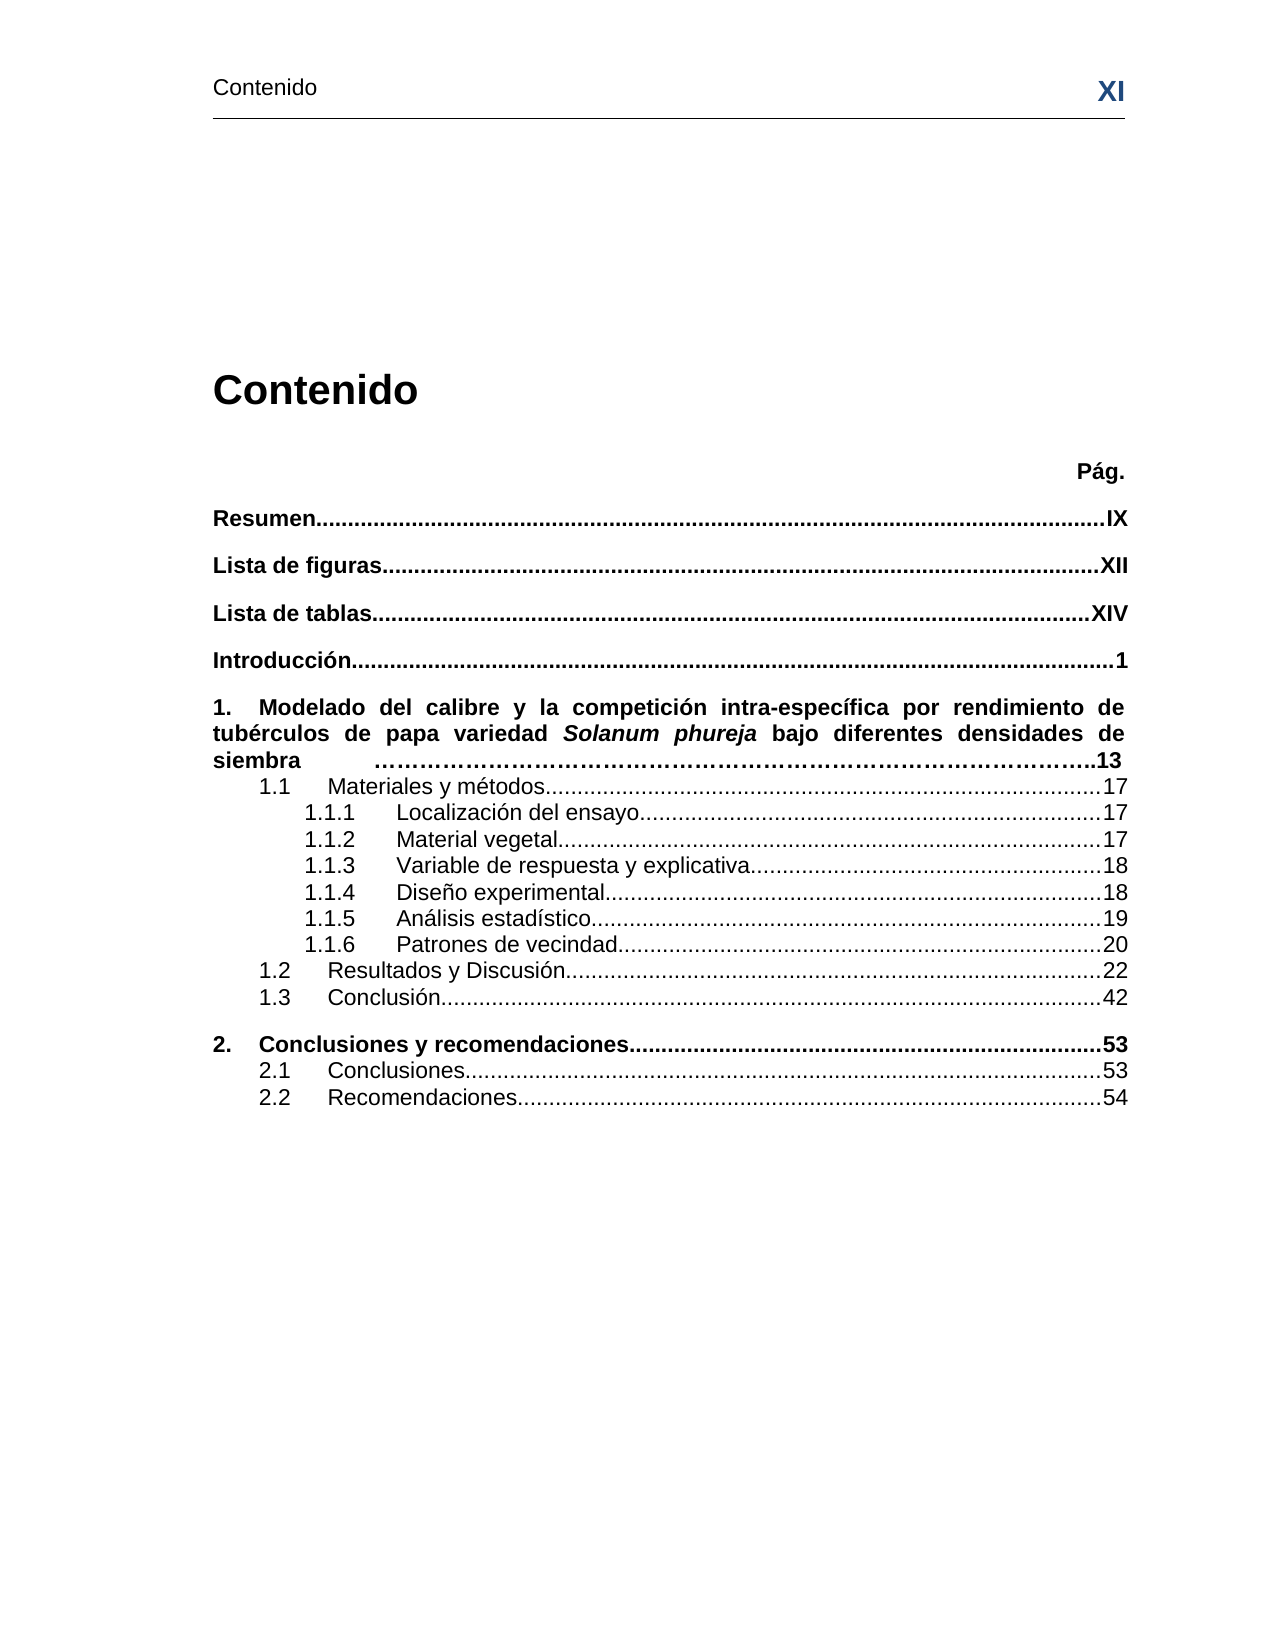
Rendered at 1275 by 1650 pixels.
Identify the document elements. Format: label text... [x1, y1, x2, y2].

text Resumen IX [213, 505, 1125, 532]
text Pág. [213, 458, 1125, 484]
text 2.1 Conclusiones 53 [259, 1057, 1125, 1084]
text 1.1.2 Material vegetal 17 [304, 826, 1125, 852]
text 2. Conclusiones y recomendaciones 53 [213, 1031, 1125, 1057]
text 1.3 Conclusión 42 [259, 984, 1125, 1010]
text 1. Modelado del calibre y la competición intra-específica por rendimiento de tubérculos de papa variedad Solanum phureja bajo diferentes densidades de siembra …………………………………………………………………………………..13 [213, 694, 1125, 773]
text 2.2 Recomendaciones 54 [259, 1084, 1125, 1110]
text 1.1 Materiales y métodos 17 [259, 773, 1125, 799]
text 1.1.4 Diseño experimental 18 [304, 878, 1125, 905]
text Introducción 1 [213, 647, 1125, 673]
text Lista de tablas XIV [213, 599, 1125, 626]
text 1.1.5 Análisis estadístico 19 [304, 905, 1125, 931]
text 1.1.3 Variable de respuesta y explicativa 18 [304, 852, 1125, 878]
text 1.2 Resultados y Discusión 22 [259, 957, 1125, 984]
text Lista de figuras XII [213, 552, 1125, 579]
text 1.1.6 Patrones de vecindad 20 [304, 931, 1125, 957]
text 1.1.1 Localización del ensayo 17 [304, 799, 1125, 826]
list Contenido [213, 365, 1125, 413]
